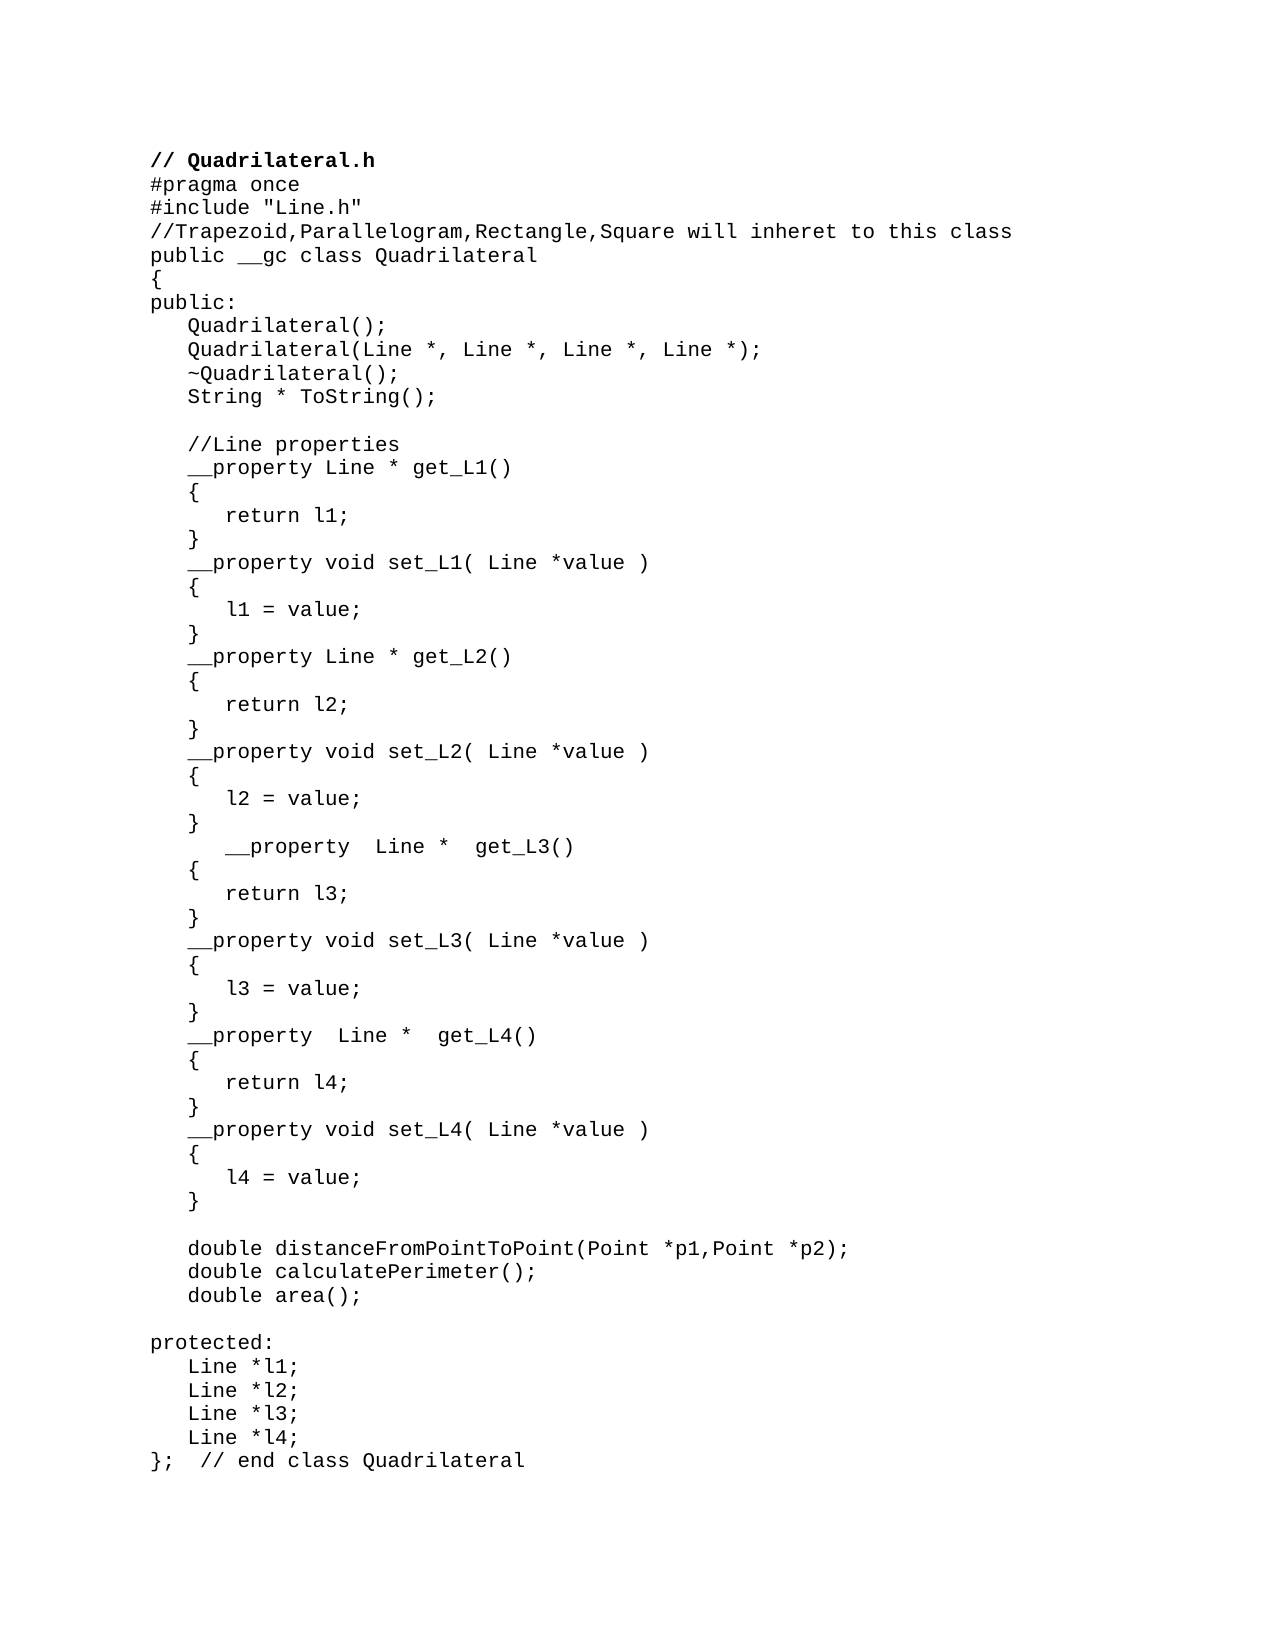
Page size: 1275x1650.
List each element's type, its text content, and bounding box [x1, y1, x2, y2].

text l4 = value; [150, 1167, 1125, 1190]
text } [150, 1001, 1125, 1025]
text { [150, 576, 1125, 599]
text { [150, 1048, 1125, 1072]
text #pragma once [150, 174, 1125, 197]
text { [150, 859, 1125, 883]
text __property Line * get_L2() [150, 647, 1125, 670]
text public __gc class Quadrilateral [150, 244, 1125, 268]
text __property Line * get_L1() [150, 457, 1125, 481]
text Quadrilateral(Line *, Line *, Line *, Line *); [150, 339, 1125, 363]
text } [150, 1190, 1125, 1214]
text } [150, 812, 1125, 836]
text { [150, 1143, 1125, 1167]
text { [150, 954, 1125, 978]
text double distanceFromPointToPoint(Point *p1,Point *p2); [150, 1238, 1125, 1261]
text { [150, 765, 1125, 788]
text double calculatePerimeter(); [150, 1261, 1125, 1285]
text } [150, 907, 1125, 930]
text //Line properties [150, 434, 1125, 457]
text public: [150, 292, 1125, 316]
text String * ToString(); [150, 386, 1125, 410]
text }; // end class Quadrilateral [150, 1451, 1125, 1474]
text Line *l2; [150, 1379, 1125, 1403]
text return l2; [150, 694, 1125, 717]
text __property Line * get_L3() [150, 836, 1125, 859]
text ~Quadrilateral(); [150, 363, 1125, 386]
text Line *l1; [150, 1356, 1125, 1379]
text double area(); [150, 1285, 1125, 1309]
text return l3; [150, 883, 1125, 907]
text } [150, 528, 1125, 552]
text l3 = value; [150, 978, 1125, 1001]
text __property void set_L3( Line *value ) [150, 930, 1125, 954]
text Line *l3; [150, 1403, 1125, 1427]
text protected: [150, 1332, 1125, 1356]
text // Quadrilateral.h [150, 150, 1125, 174]
text __property void set_L2( Line *value ) [150, 741, 1125, 765]
text { [150, 481, 1125, 505]
text { [150, 268, 1125, 292]
text { [150, 670, 1125, 694]
text l1 = value; [150, 599, 1125, 623]
text //Trapezoid,Parallelogram,Rectangle,Square will inheret to this class [150, 221, 1125, 244]
text __property void set_L4( Line *value ) [150, 1119, 1125, 1143]
text return l4; [150, 1072, 1125, 1096]
text Line *l4; [150, 1427, 1125, 1451]
text l2 = value; [150, 788, 1125, 812]
text } [150, 623, 1125, 647]
text return l1; [150, 505, 1125, 528]
text } [150, 1096, 1125, 1119]
text } [150, 717, 1125, 741]
text __property void set_L1( Line *value ) [150, 552, 1125, 576]
text Quadrilateral(); [150, 316, 1125, 339]
text __property Line * get_L4() [150, 1025, 1125, 1048]
text #include "Line.h" [150, 197, 1125, 221]
